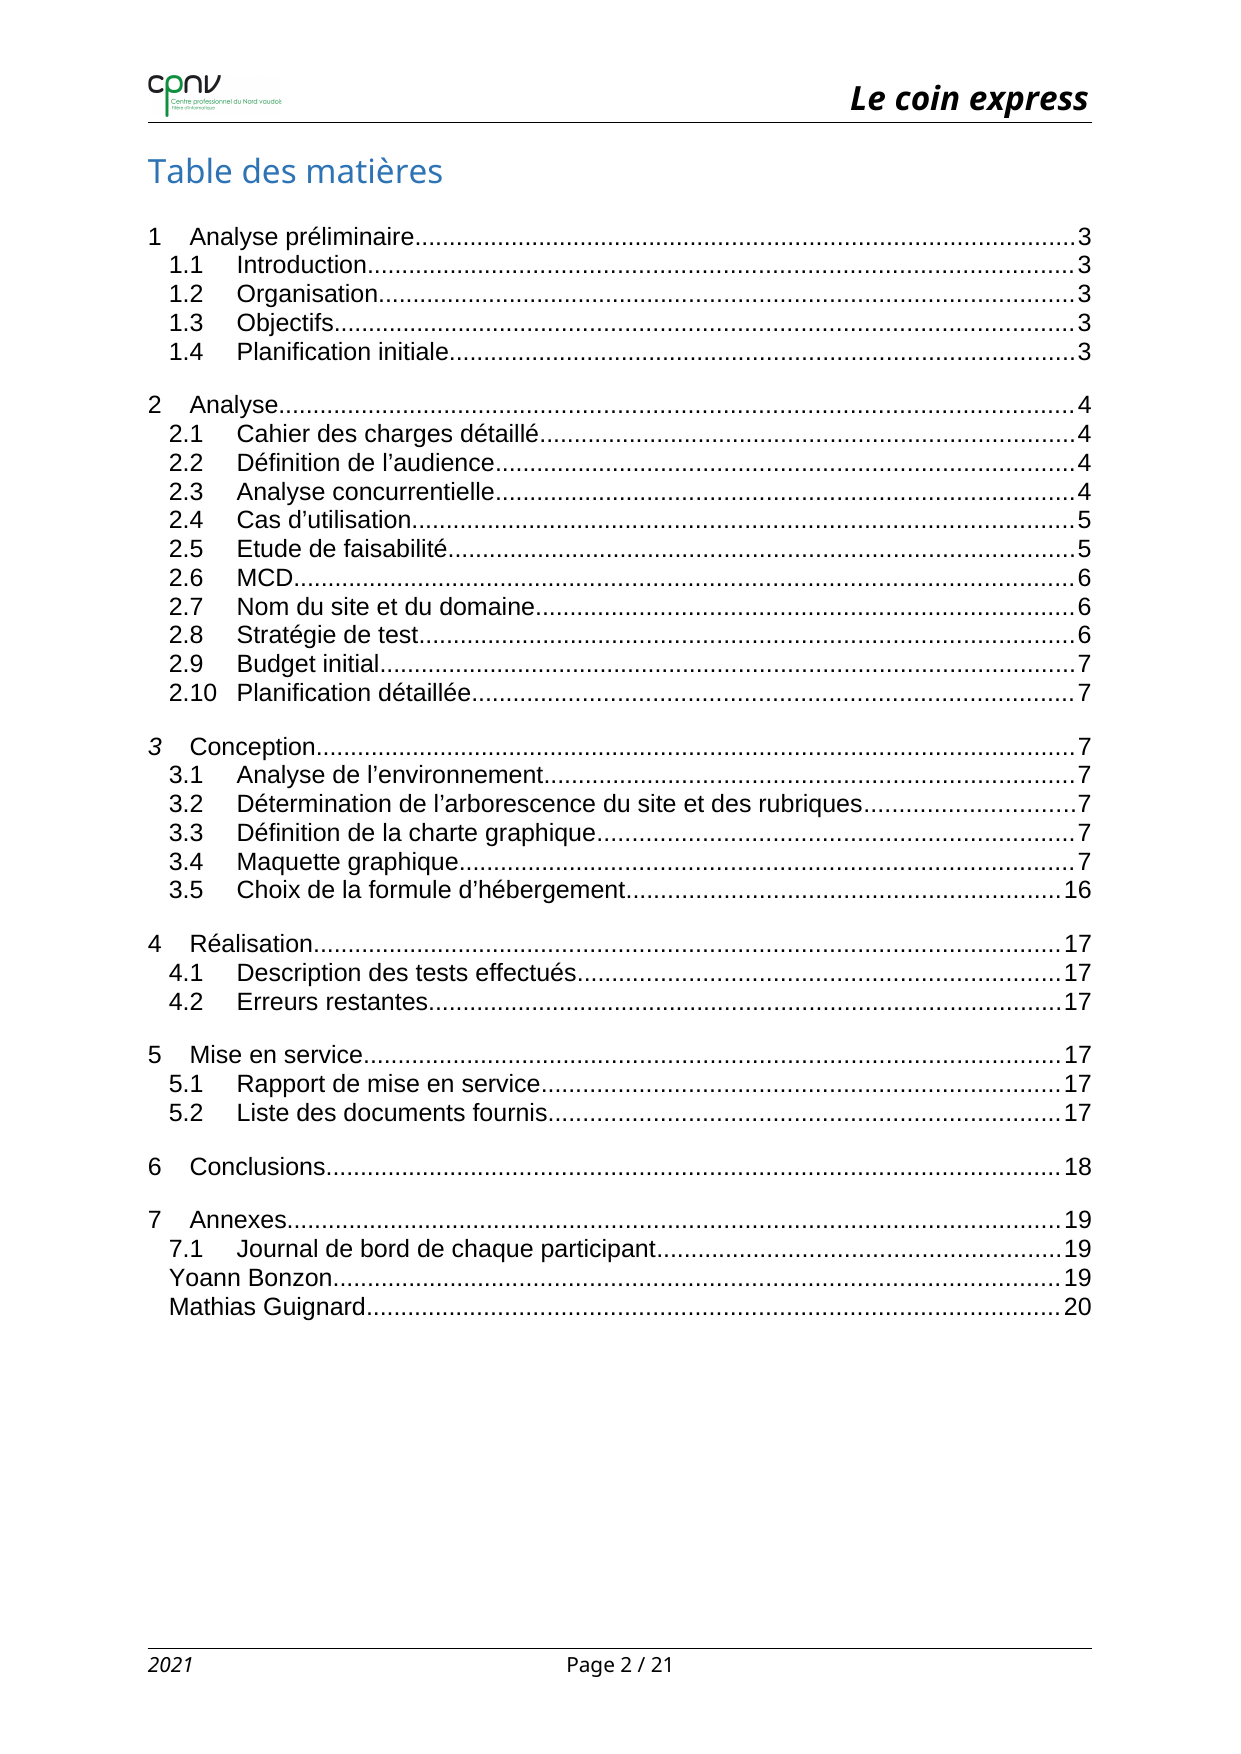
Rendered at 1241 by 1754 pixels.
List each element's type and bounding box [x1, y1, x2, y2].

picture [148, 75, 282, 117]
